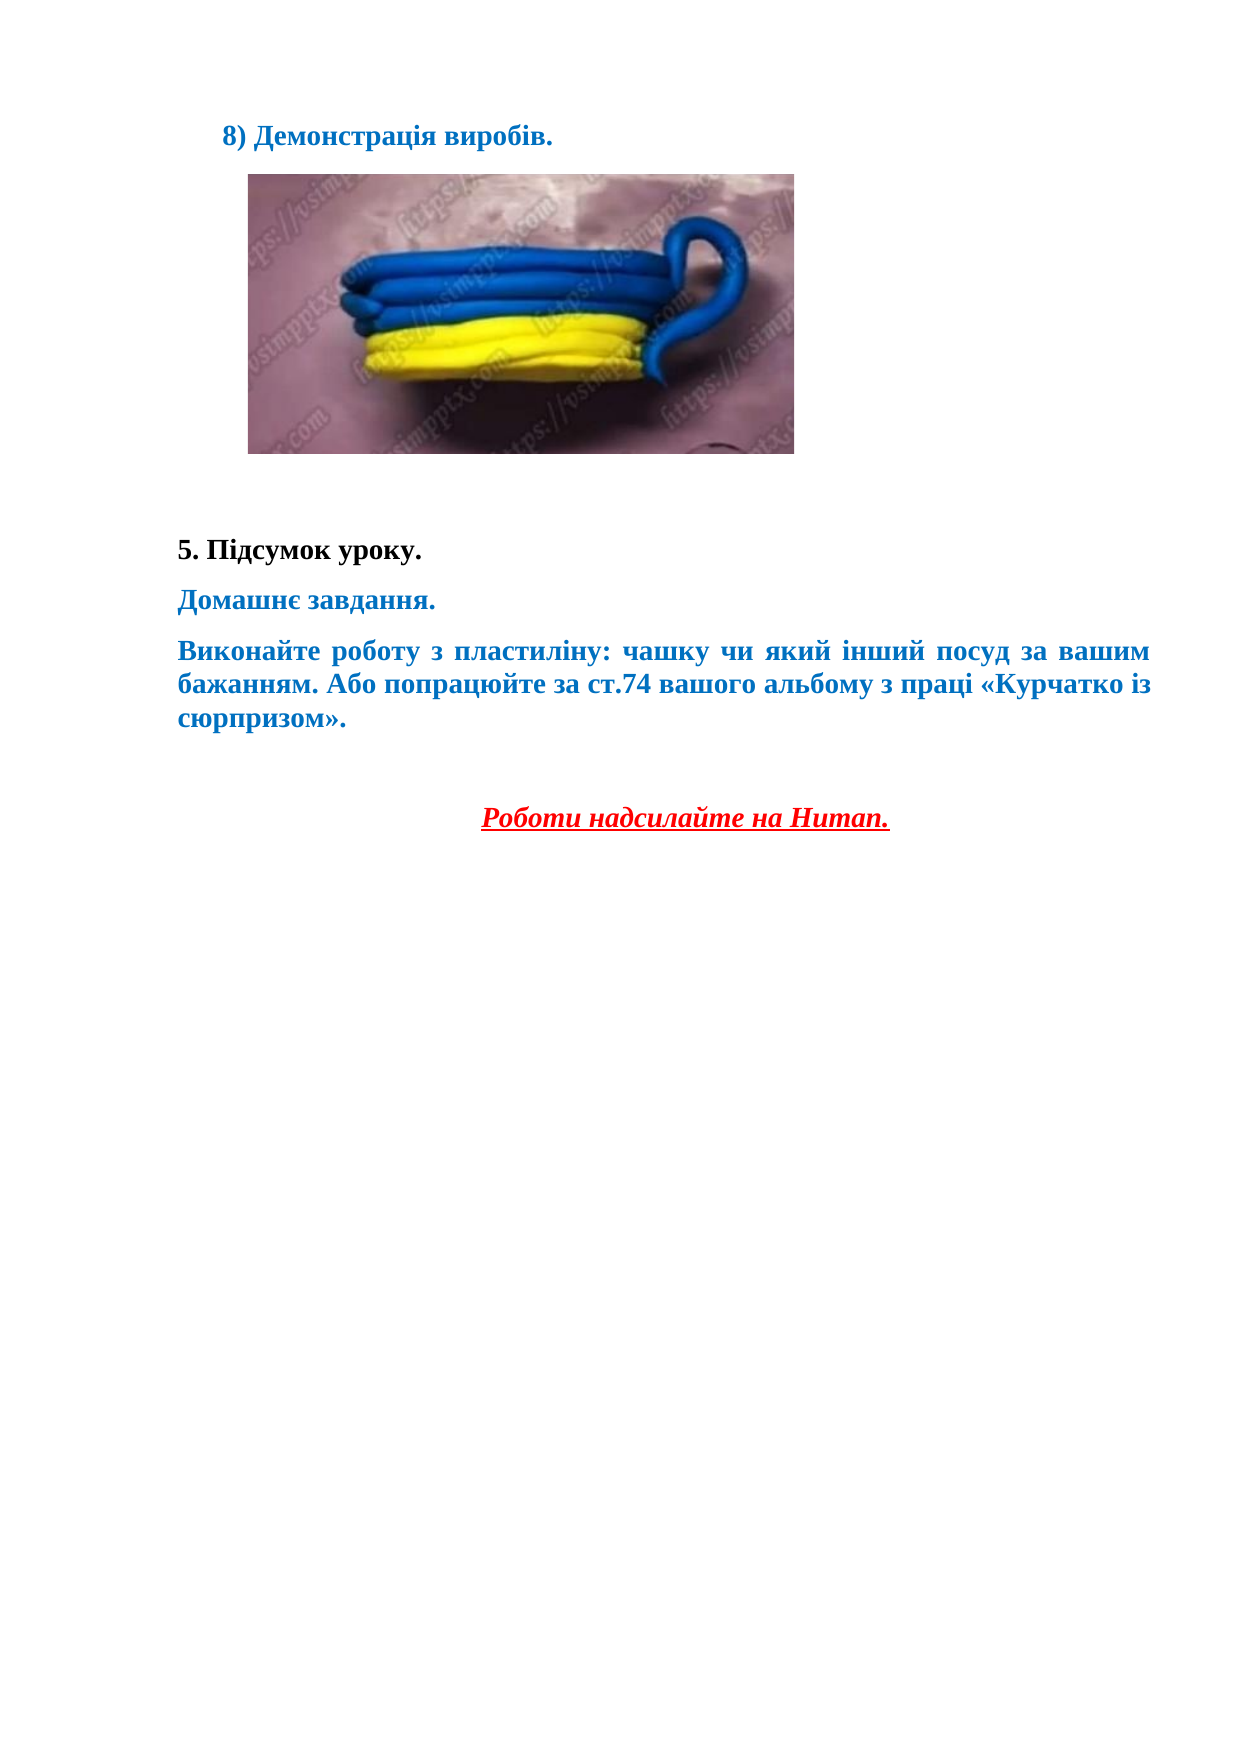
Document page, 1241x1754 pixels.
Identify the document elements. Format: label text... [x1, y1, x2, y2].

text Роботи надсилайте на Human. [222, 800, 1152, 834]
text 8) Демонстрація виробів. [215, 118, 1152, 152]
text 5. Підсумок уроку. [177, 532, 1152, 566]
picture [247, 174, 795, 454]
text Домашнє завдання. [177, 582, 1152, 616]
text Виконайте роботу з пластиліну: чашку чи який інший посуд за вашим бажанням. Або попрацюйте за ст.74 вашого альбому з праці «Курчатко із сюрпризом». [177, 633, 1152, 733]
